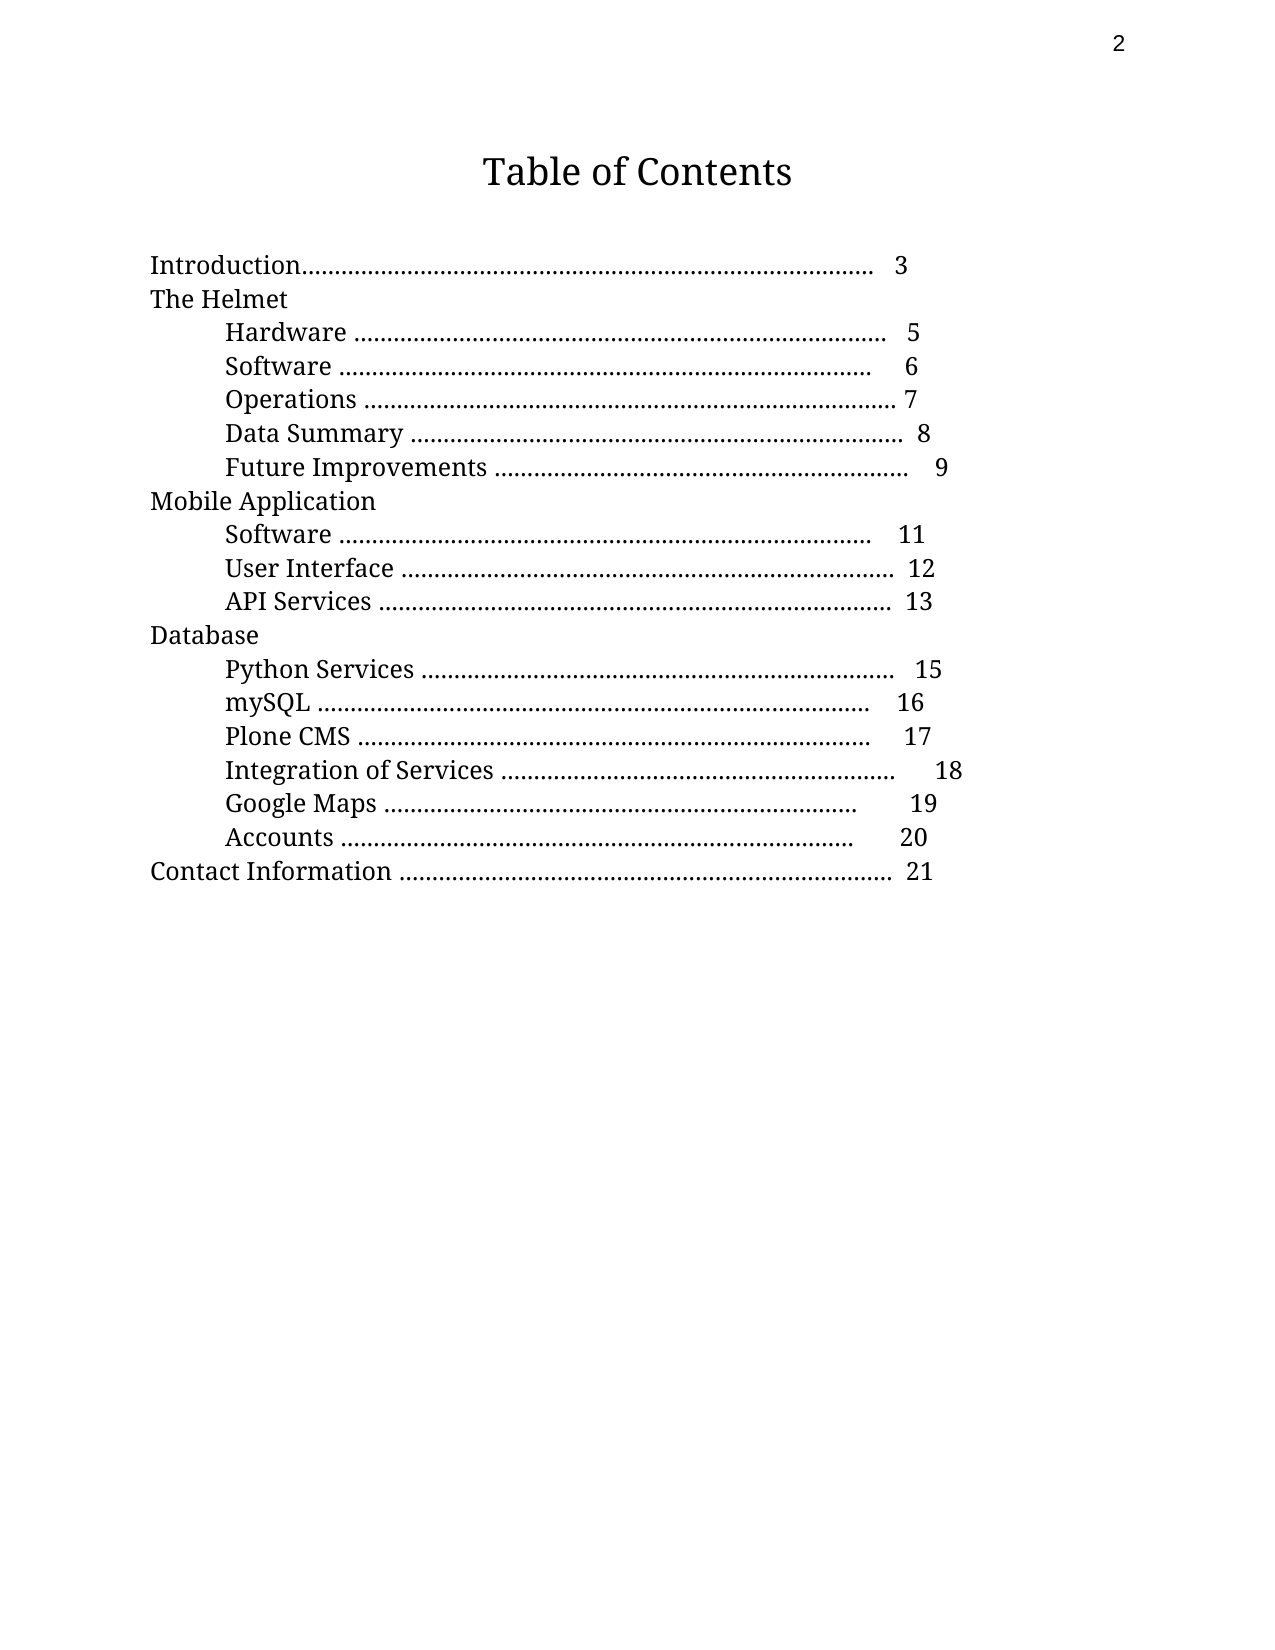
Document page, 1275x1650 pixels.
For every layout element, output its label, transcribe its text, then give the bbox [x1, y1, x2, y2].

text Data Summary ………………………………………………………………… 8 [150, 419, 1125, 448]
text API Services …………………………………………………………………… 13 [150, 587, 1125, 617]
text The Helmet [150, 285, 1125, 314]
text Software ……………………………………………………………………… 11 [150, 520, 1125, 549]
text Hardware ……………………………………………………………………… 5 [150, 318, 1125, 348]
text mySQL ………………………………………………………………………… 16 [150, 688, 1125, 718]
text Google Maps ……………………………………………………………… 19 [150, 789, 1125, 819]
text Plone CMS …………………………………………………………………… 17 [150, 722, 1125, 751]
text Software ……………………………………………………………………… 6 [150, 352, 1125, 381]
text Python Services ……………………………………………………………… 15 [150, 655, 1125, 684]
text Database [150, 621, 1125, 650]
text Mobile Application [150, 487, 1125, 516]
text Table of Contents [150, 150, 1125, 194]
text Operations ……………………………………………………………………… 7 [150, 386, 1125, 415]
text Introduction…………………………………………………………………………… 3 [150, 251, 1125, 280]
text Integration of Services …………………………………………………… 18 [150, 756, 1125, 785]
text User Interface ………………………………………………………………… 12 [150, 554, 1125, 583]
text Contact Information ………………………………………………………………… 21 [150, 857, 1125, 886]
text Accounts …………………………………………………………………… 20 [150, 823, 1125, 852]
text Future Improvements ……………………………………………………… 9 [150, 453, 1125, 482]
